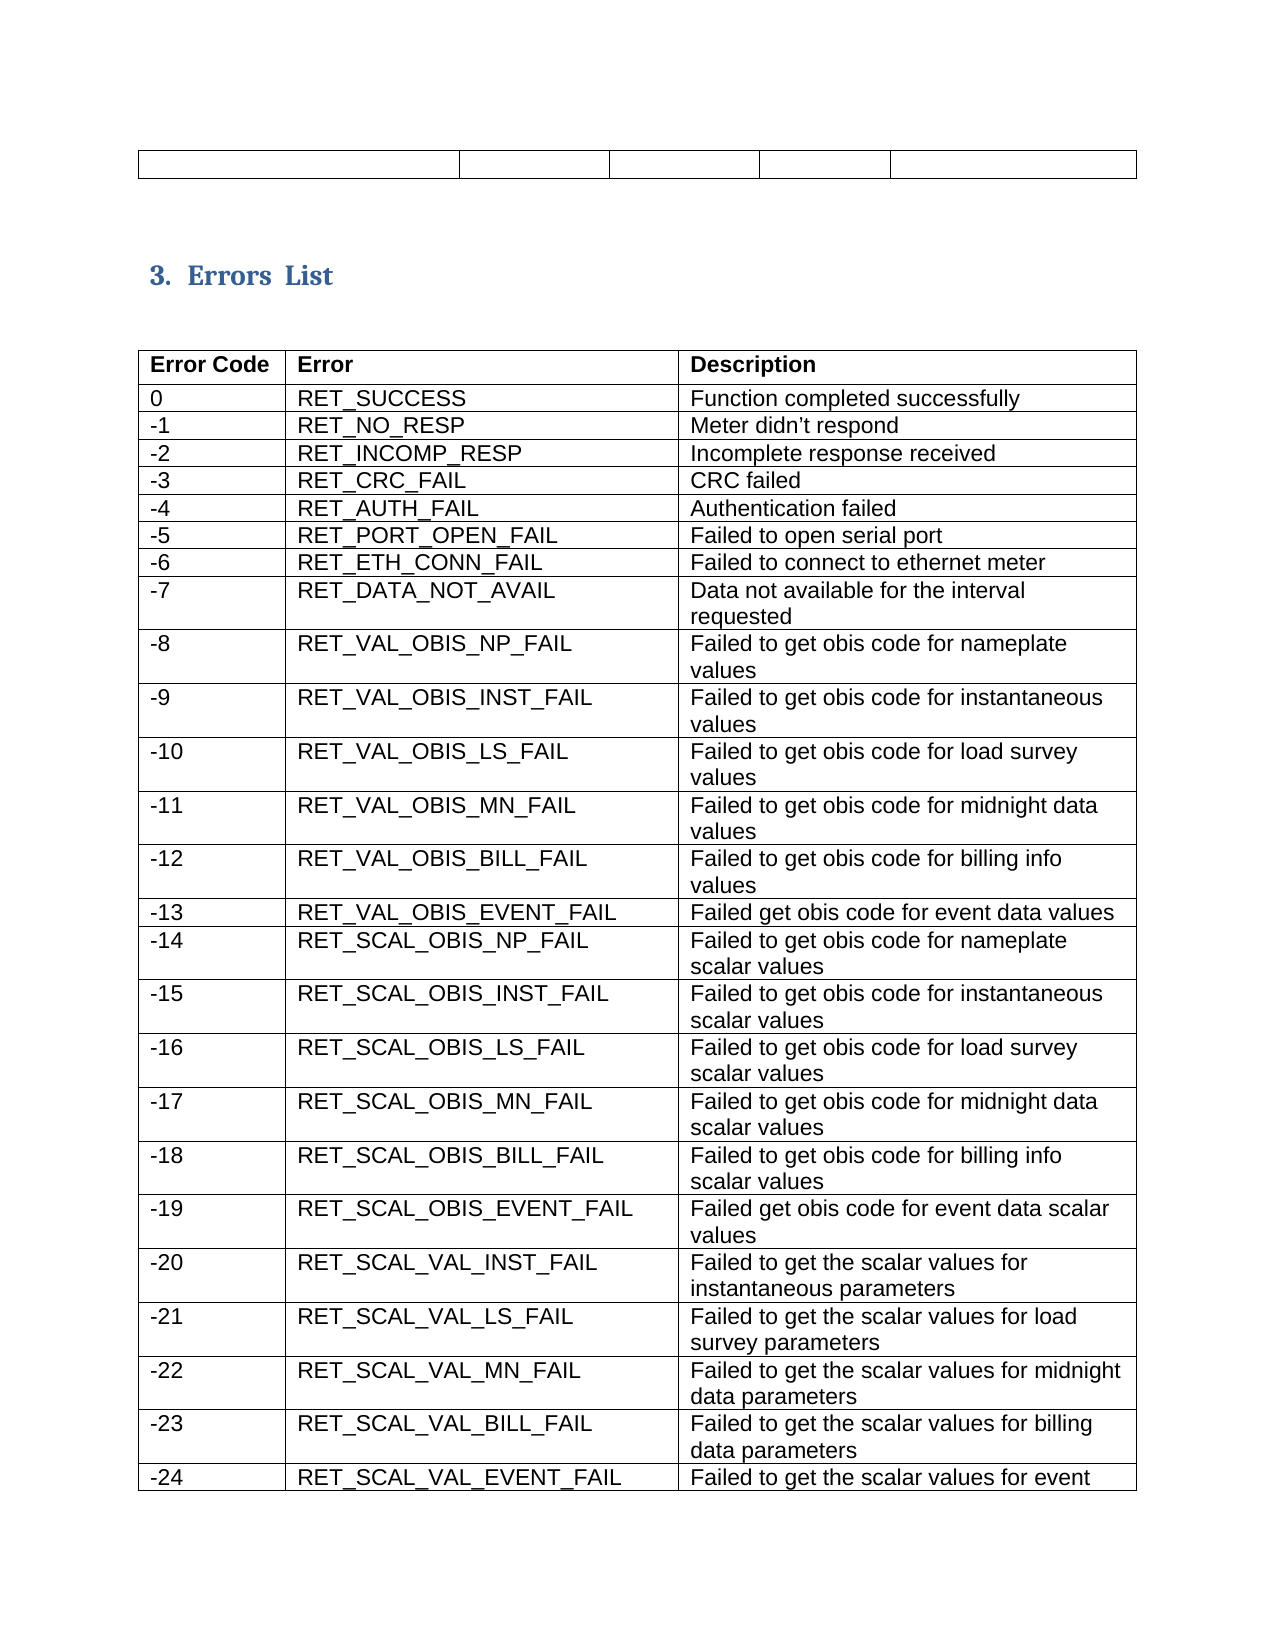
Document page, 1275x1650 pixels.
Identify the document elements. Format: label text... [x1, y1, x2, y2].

table_cell Failed to connect to ethernet meter [679, 549, 1136, 576]
table_cell RET_INCOMP_RESP [286, 440, 678, 466]
table_cell [891, 151, 1136, 177]
table_cell -9 [139, 684, 285, 737]
table_cell RET_VAL_OBIS_MN_FAIL [286, 792, 678, 844]
table_cell Failed get obis code for event data scalar values [679, 1195, 1136, 1248]
table_cell -6 [139, 549, 285, 576]
table_cell Data not available for the interval requested [679, 577, 1136, 629]
subtitle Errors List [150, 259, 1125, 292]
table_cell RET_VAL_OBIS_EVENT_FAIL [286, 899, 678, 926]
table_cell RET_VAL_OBIS_BILL_FAIL [286, 845, 678, 898]
table_cell -21 [139, 1303, 285, 1356]
table_cell RET_SUCCESS [286, 385, 678, 411]
table_cell -4 [139, 495, 285, 521]
table_cell -3 [139, 467, 285, 493]
table_cell Failed to open serial port [679, 522, 1136, 548]
table_cell Failed to get obis code for load survey values [679, 738, 1136, 791]
table_cell RET_SCAL_VAL_MN_FAIL [286, 1357, 678, 1409]
table_cell RET_DATA_NOT_AVAIL [286, 577, 678, 629]
table_cell RET_ETH_CONN_FAIL [286, 549, 678, 576]
table_cell -2 [139, 440, 285, 466]
table_cell CRC failed [679, 467, 1136, 493]
table_cell Failed to get obis code for instantaneous values [679, 684, 1136, 737]
table_cell Authentication failed [679, 495, 1136, 521]
table_cell Failed to get obis code for billing info scalar values [679, 1142, 1136, 1194]
table_cell Failed to get the scalar values for midnight data parameters [679, 1357, 1136, 1409]
table_cell RET_SCAL_OBIS_BILL_FAIL [286, 1142, 678, 1194]
table_cell Failed to get obis code for nameplate scalar values [679, 927, 1136, 979]
table_cell RET_VAL_OBIS_LS_FAIL [286, 738, 678, 791]
table_cell -8 [139, 630, 285, 683]
table_cell -12 [139, 845, 285, 898]
table_cell RET_CRC_FAIL [286, 467, 678, 493]
table_cell Failed to get obis code for midnight data values [679, 792, 1136, 844]
table_cell -7 [139, 577, 285, 629]
table_cell RET_SCAL_VAL_LS_FAIL [286, 1303, 678, 1356]
table_cell Failed to get the scalar values for instantaneous parameters [679, 1249, 1136, 1302]
table_cell Failed to get the scalar values for load survey parameters [679, 1303, 1136, 1356]
table_cell -10 [139, 738, 285, 791]
table_cell Failed to get obis code for nameplate values [679, 630, 1136, 683]
table_cell RET_VAL_OBIS_NP_FAIL [286, 630, 678, 683]
table_cell -17 [139, 1088, 285, 1141]
table_cell Failed to get obis code for billing info values [679, 845, 1136, 898]
table_cell RET_SCAL_OBIS_NP_FAIL [286, 927, 678, 979]
table_cell -24 [139, 1464, 285, 1490]
table_cell RET_SCAL_OBIS_MN_FAIL [286, 1088, 678, 1141]
table_cell [610, 151, 759, 177]
table_cell -13 [139, 899, 285, 926]
table_cell -18 [139, 1142, 285, 1194]
table_cell RET_SCAL_OBIS_INST_FAIL [286, 980, 678, 1033]
table_cell RET_NO_RESP [286, 412, 678, 439]
table_cell -11 [139, 792, 285, 844]
table_cell 0 [139, 385, 285, 411]
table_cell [286, 1464, 678, 1490]
table_cell -22 [139, 1357, 285, 1409]
table_cell Failed get obis code for event data values [679, 899, 1136, 926]
table_cell -15 [139, 980, 285, 1033]
table_cell RET_VAL_OBIS_INST_FAIL [286, 684, 678, 737]
table_cell Failed to get obis code for instantaneous scalar values [679, 980, 1136, 1033]
table_cell RET_SCAL_OBIS_EVENT_FAIL [286, 1195, 678, 1248]
table_cell RET_SCAL_OBIS_LS_FAIL [286, 1034, 678, 1087]
table_header Error [286, 351, 678, 384]
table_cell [679, 1464, 1136, 1490]
table_header Description [679, 351, 1136, 384]
table_cell RET_PORT_OPEN_FAIL [286, 522, 678, 548]
table_cell -14 [139, 927, 285, 979]
table_cell -1 [139, 412, 285, 439]
table_cell RET_SCAL_VAL_BILL_FAIL [286, 1410, 678, 1463]
table_cell -19 [139, 1195, 285, 1248]
table_cell RET_SCAL_VAL_INST_FAIL [286, 1249, 678, 1302]
table_cell -23 [139, 1410, 285, 1463]
table_cell -20 [139, 1249, 285, 1302]
table_cell [760, 151, 890, 177]
table_cell Meter didn’t respond [679, 412, 1136, 439]
table_cell RET_AUTH_FAIL [286, 495, 678, 521]
table_cell -16 [139, 1034, 285, 1087]
table_header Error Code [139, 351, 285, 384]
table_cell Incomplete response received [679, 440, 1136, 466]
table_cell Function completed successfully [679, 385, 1136, 411]
table_cell Failed to get obis code for load survey scalar values [679, 1034, 1136, 1087]
table_cell -5 [139, 522, 285, 548]
table_cell [139, 151, 459, 177]
table_cell Failed to get the scalar values for billing data parameters [679, 1410, 1136, 1463]
table_cell [460, 151, 609, 177]
table_cell Failed to get obis code for midnight data scalar values [679, 1088, 1136, 1141]
